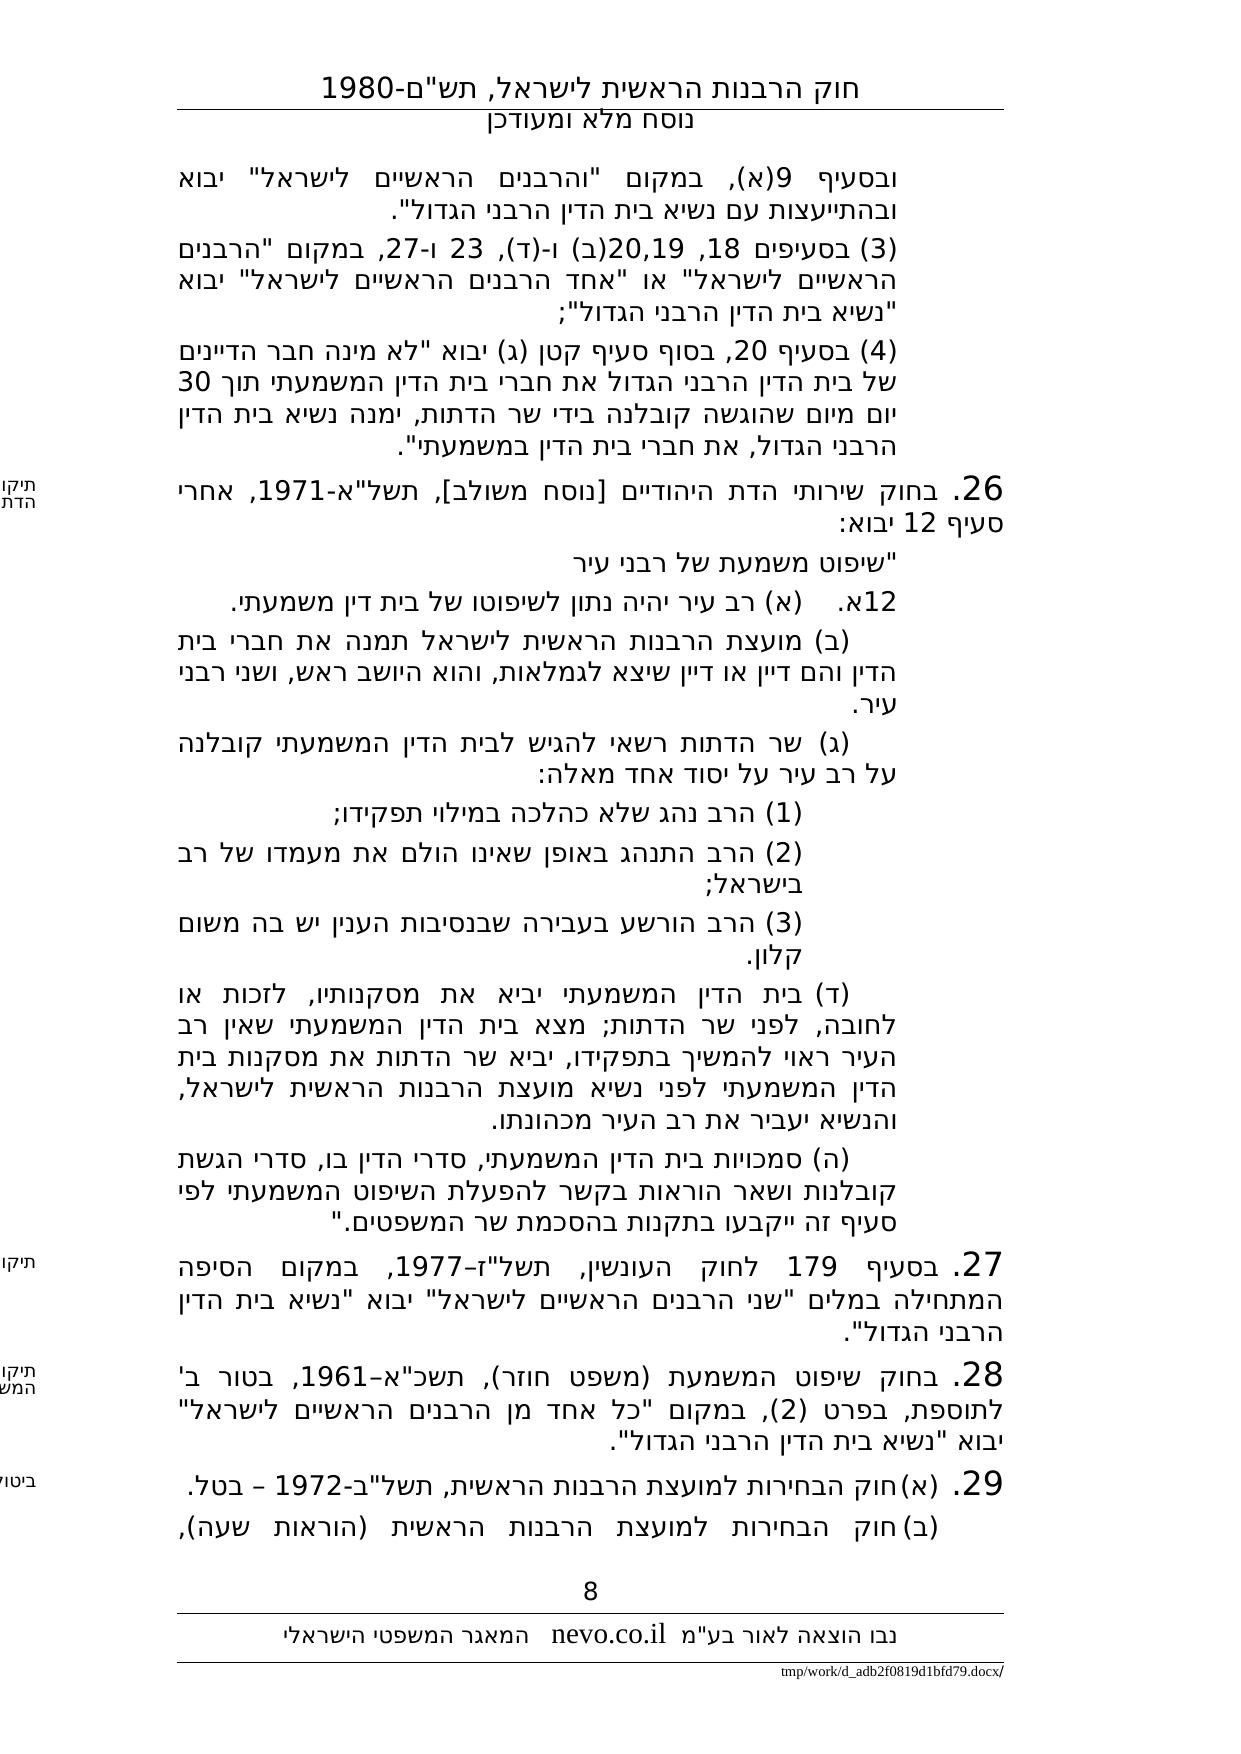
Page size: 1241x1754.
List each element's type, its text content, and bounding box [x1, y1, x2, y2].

text 12א. (א) רב עיר יהיה נתון לשיפוטו של בית דין משמעתי. [177, 586, 898, 617]
text "שיפוט משמעת של רבני עיר [177, 547, 898, 578]
text (ב) מועצת הרבנות הראשית לישראל תמנה את חברי בית הדין והם דיין או דיין שיצא לגמלאות, והוא היושב ראש, ושני רבני עיר. [177, 625, 898, 720]
text (ג) שר הדתות רשאי להגיש לבית הדין המשמעתי קובלנה על רב עיר על יסוד אחד מאלה: [177, 727, 898, 790]
text (3) בסעיפים 18, 20,19(ב) ו-(ד), 23 ו-27, במקום "הרבנים הראשיים לישראל" או "אחד הרבנים הראשיים לישראל" יבוא "נשיא בית הדין הרבני הגדול"; [177, 233, 898, 328]
text (3) הרב הורשע בעבירה שבנסיבות הענין יש בה משום קלון. [177, 907, 803, 971]
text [177, 1511, 1004, 1542]
text (1) הרב נהג שלא כהלכה במילוי תפקידו; [177, 798, 803, 829]
text 28. בחוק שיפוט המשמעת (משפט חוזר), תשכ"א–1961, בטור ב' לתוספת, בפרט (2), במקום "כל אחד מן הרבנים הראשיים לישראל" יבוא "נשיא בית הדין הרבני הגדול". [177, 1355, 1004, 1457]
text 29. (א) חוק הבחירות למועצת הרבנות הראשית, תשל"ב-1972 – בטל. [177, 1464, 1004, 1503]
text (ד) בית הדין המשמעתי יביא את מסקנותיו, לזכות או לחובה, לפני שר הדתות; מצא בית הדין המשמעתי שאין רב העיר ראוי להמשיך בתפקידו, יביא שר הדתות את מסקנות בית הדין המשמעתי לפני נשיא מועצת הרבנות הראשית לישראל, והנשיא יעביר את רב העיר מכהונתו. [177, 978, 898, 1136]
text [177, 162, 898, 226]
text (4) בסעיף 20, בסוף סעיף קטן (ג) יבוא "לא מינה חבר הדיינים של בית הדין הרבני הגדול את חברי בית הדין המשמעתי תוך 30 יום מיום שהוגשה קובלנה בידי שר הדתות, ימנה נשיא בית הדין הרבני הגדול, את חברי בית הדין במשמעתי". [177, 335, 898, 461]
text (ה) סמכויות בית הדין המשמעתי, סדרי הדין בו, סדרי הגשת קובלנות ושאר הוראות בקשר להפעלת השיפוט המשמעתי לפי סעיף זה ייקבעו בתקנות בהסכמת שר המשפטים." [177, 1143, 898, 1238]
text (2) הרב התנהג באופן שאינו הולם את מעמדו של רב בישראל; [177, 837, 803, 900]
text 27. בסעיף 179 לחוק העונשין, תשל"ז–1977, במקום הסיפה המתחילה במלים "שני הרבנים הראשיים לישראל" יבוא "נשיא בית הדין הרבני הגדול". [177, 1246, 1004, 1348]
text 26. בחוק שירותי הדת היהודיים [נוסח משולב], תשל"א-1971, אחרי סעיף 12 יבוא: [177, 469, 1004, 539]
